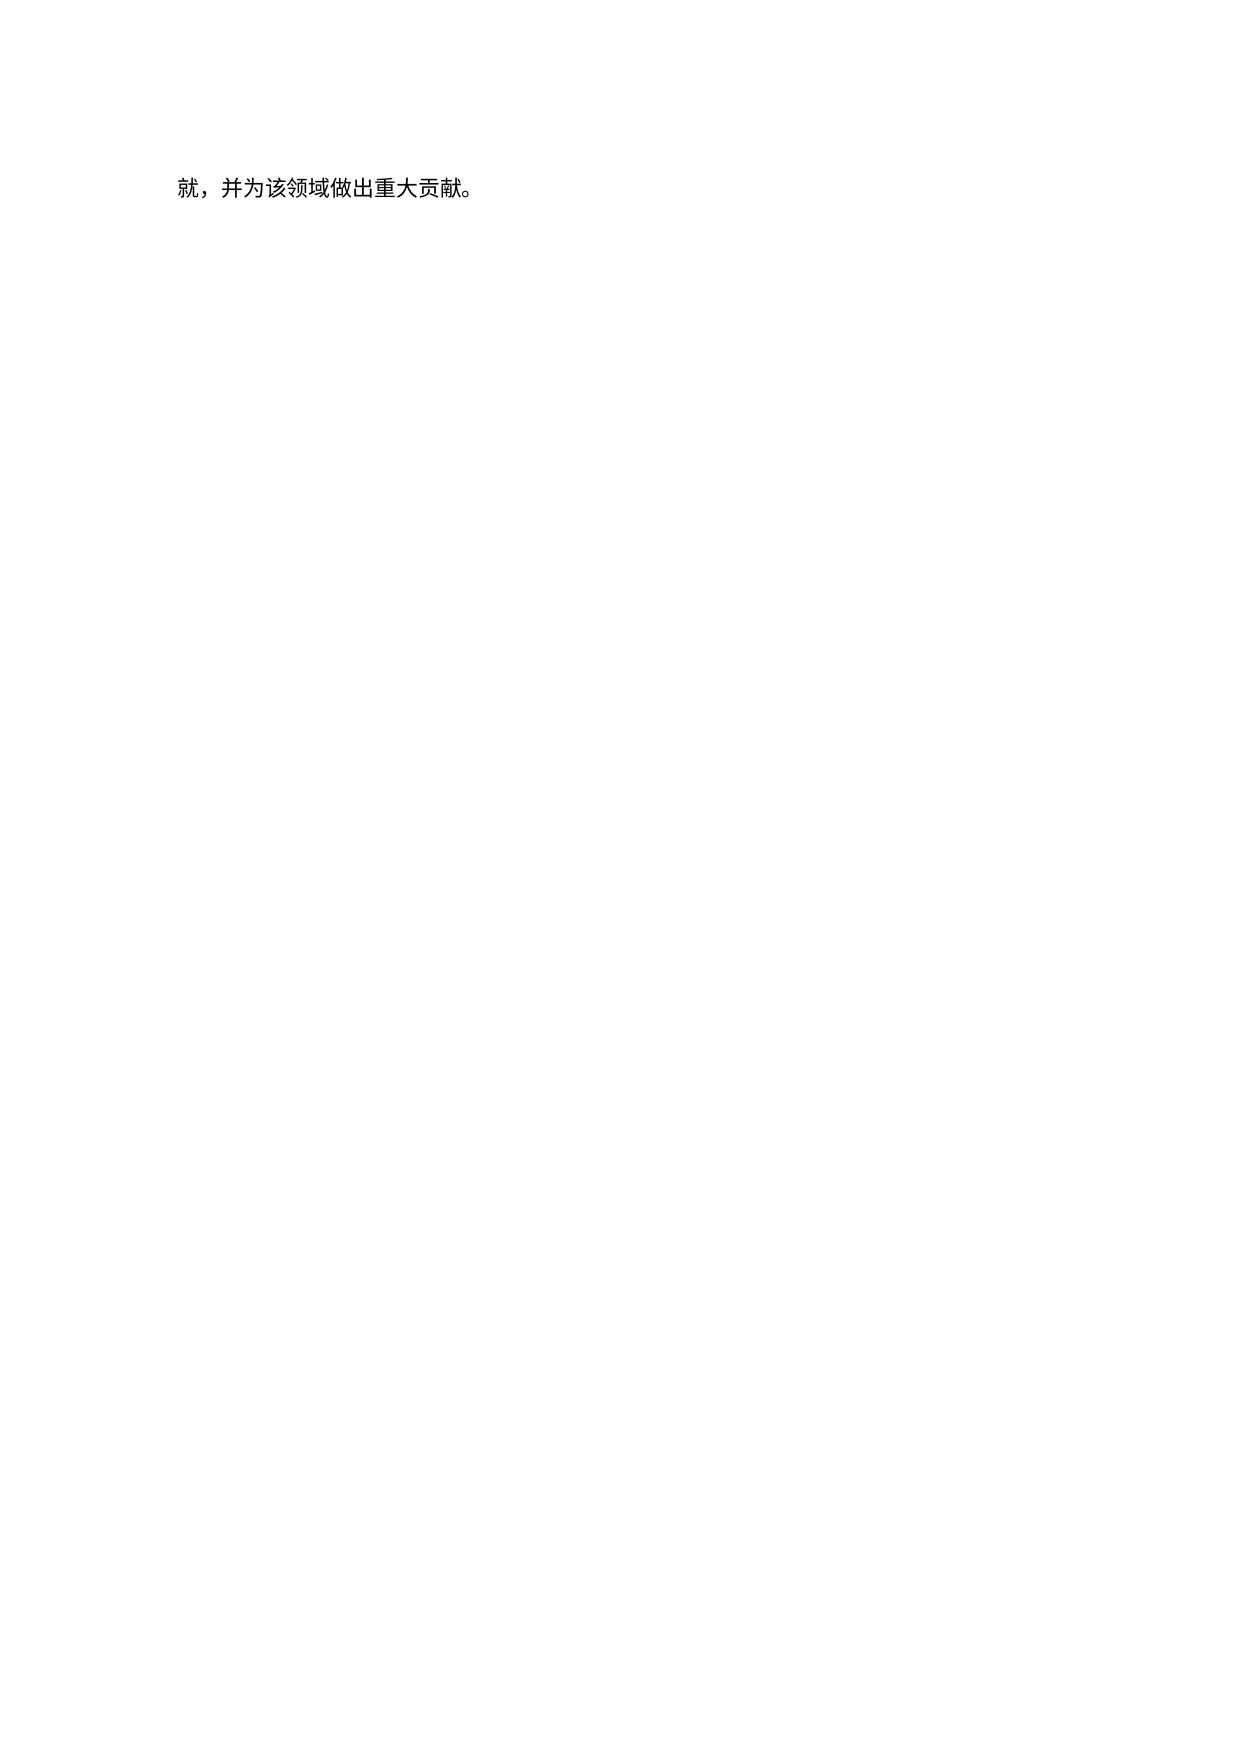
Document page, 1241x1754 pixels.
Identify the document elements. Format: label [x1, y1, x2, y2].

text [177, 171, 1093, 203]
